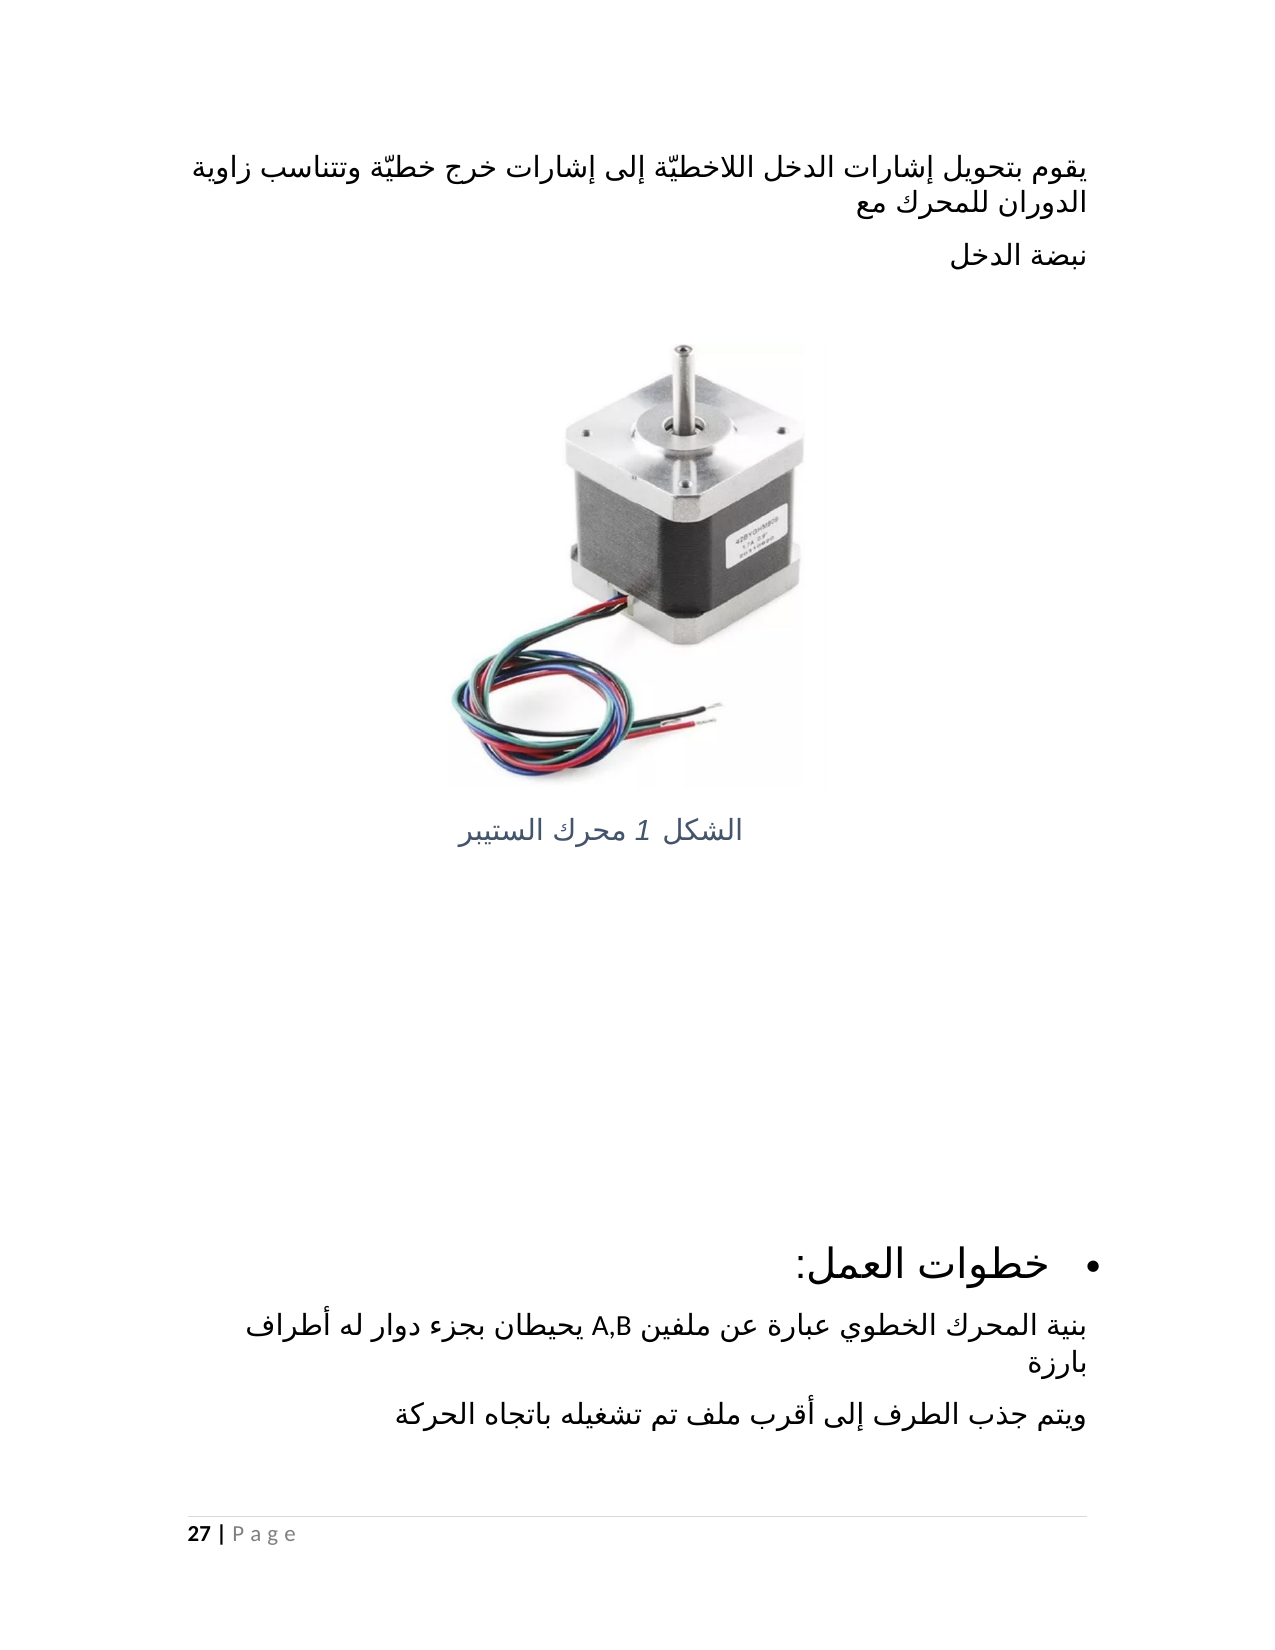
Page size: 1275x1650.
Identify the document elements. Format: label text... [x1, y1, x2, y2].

text بنية المحرك الخطوي عبارة عن ملفين A,B يحيطان بجزء دوار له أطراف بارزة [187, 1307, 1087, 1378]
text نبضة الدخل [187, 238, 1087, 271]
text الشكل 1 محرك الستيبر [187, 812, 1087, 846]
list خطوات العمل: [187, 1240, 1087, 1288]
text ويتم جذب الطرف إلى أقرب ملف تم تشغيله باتجاه الحركة [187, 1397, 1087, 1430]
text يقوم بتحويل إشارات الدخل اللاخطيّة إلى إشارات خرج خطيّة وتتناسب زاوية الدوران للمحرك مع [187, 150, 1087, 219]
picture [428, 344, 827, 795]
